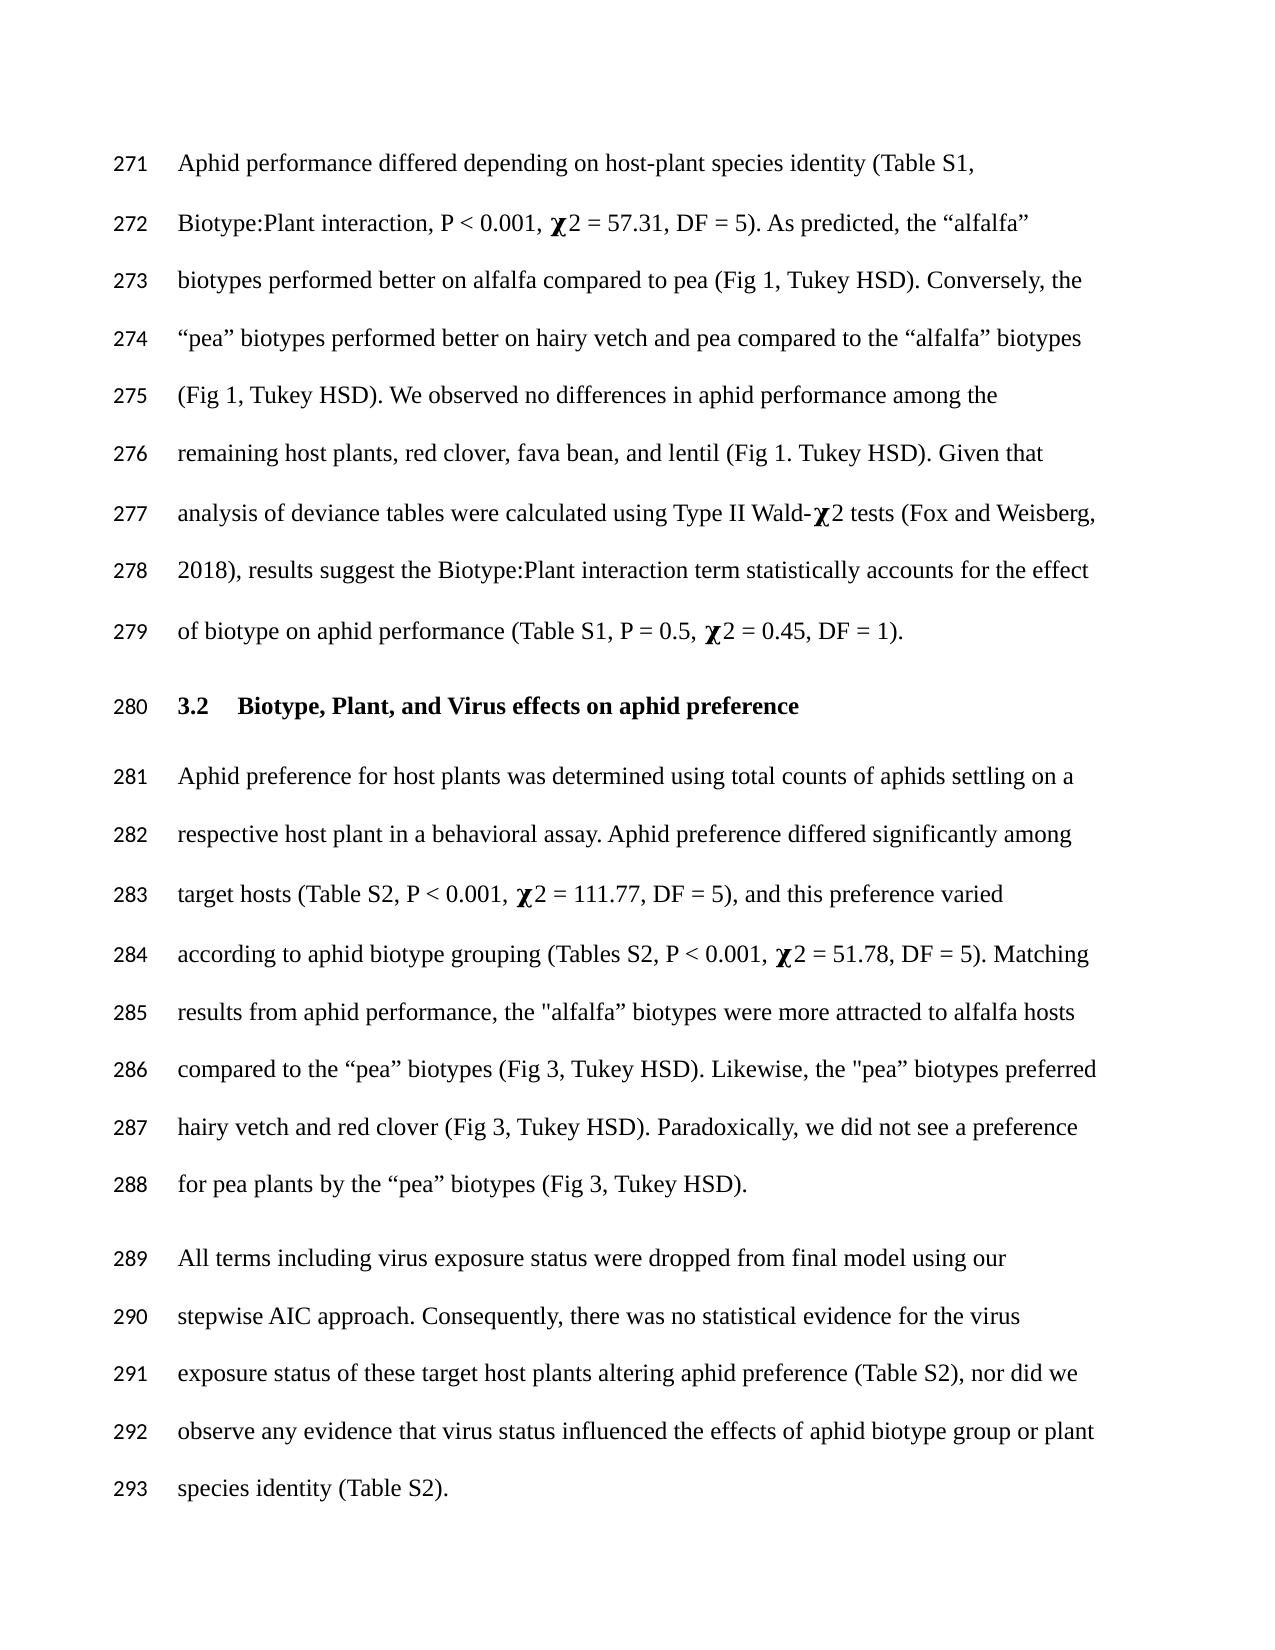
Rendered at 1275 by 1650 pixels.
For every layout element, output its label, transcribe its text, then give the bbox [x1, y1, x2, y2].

subtitle Biotype, Plant, and Virus effects on aphid preference [177, 691, 1098, 720]
text Aphid preference for host plants was determined using total counts of aphids settling on a respective host plant in a behavioral assay. Aphid preference differed significantly among target hosts (Table S2, P < 0.001, 𝛘2 = 111.77, DF = 5), and this preference varied according to aphid biotype grouping (Tables S2, P < 0.001, 𝛘2 = 51.78, DF = 5). Matching results from aphid performance, the "alfalfa” biotypes were more attracted to alfalfa hosts compared to the “pea” biotypes (Fig 3, Tukey HSD). Likewise, the "pea” biotypes preferred hairy vetch and red clover (Fig 3, Tukey HSD). Paradoxically, we did not see a preference for pea plants by the “pea” biotypes (Fig 3, Tukey HSD). [177, 761, 1098, 1198]
text Aphid performance differed depending on host-plant species identity (Table S1, Biotype:Plant interaction, P < 0.001, 𝛘2 = 57.31, DF = 5). As predicted, the “alfalfa” biotypes performed better on alfalfa compared to pea (Fig 1, Tukey HSD). Conversely, the “pea” biotypes performed better on hairy vetch and pea compared to the “alfalfa” biotypes (Fig 1, Tukey HSD). We observed no differences in aphid performance among the remaining host plants, red clover, fava bean, and lentil (Fig 1. Tukey HSD). Given that analysis of deviance tables were calculated using Type II Wald-𝛘2 tests (Fox and Weisberg, 2018), results suggest the Biotype:Plant interaction term statistically accounts for the effect of biotype on aphid performance (Table S1, P = 0.5, 𝛘2 = 0.45, DF = 1). [177, 148, 1098, 644]
